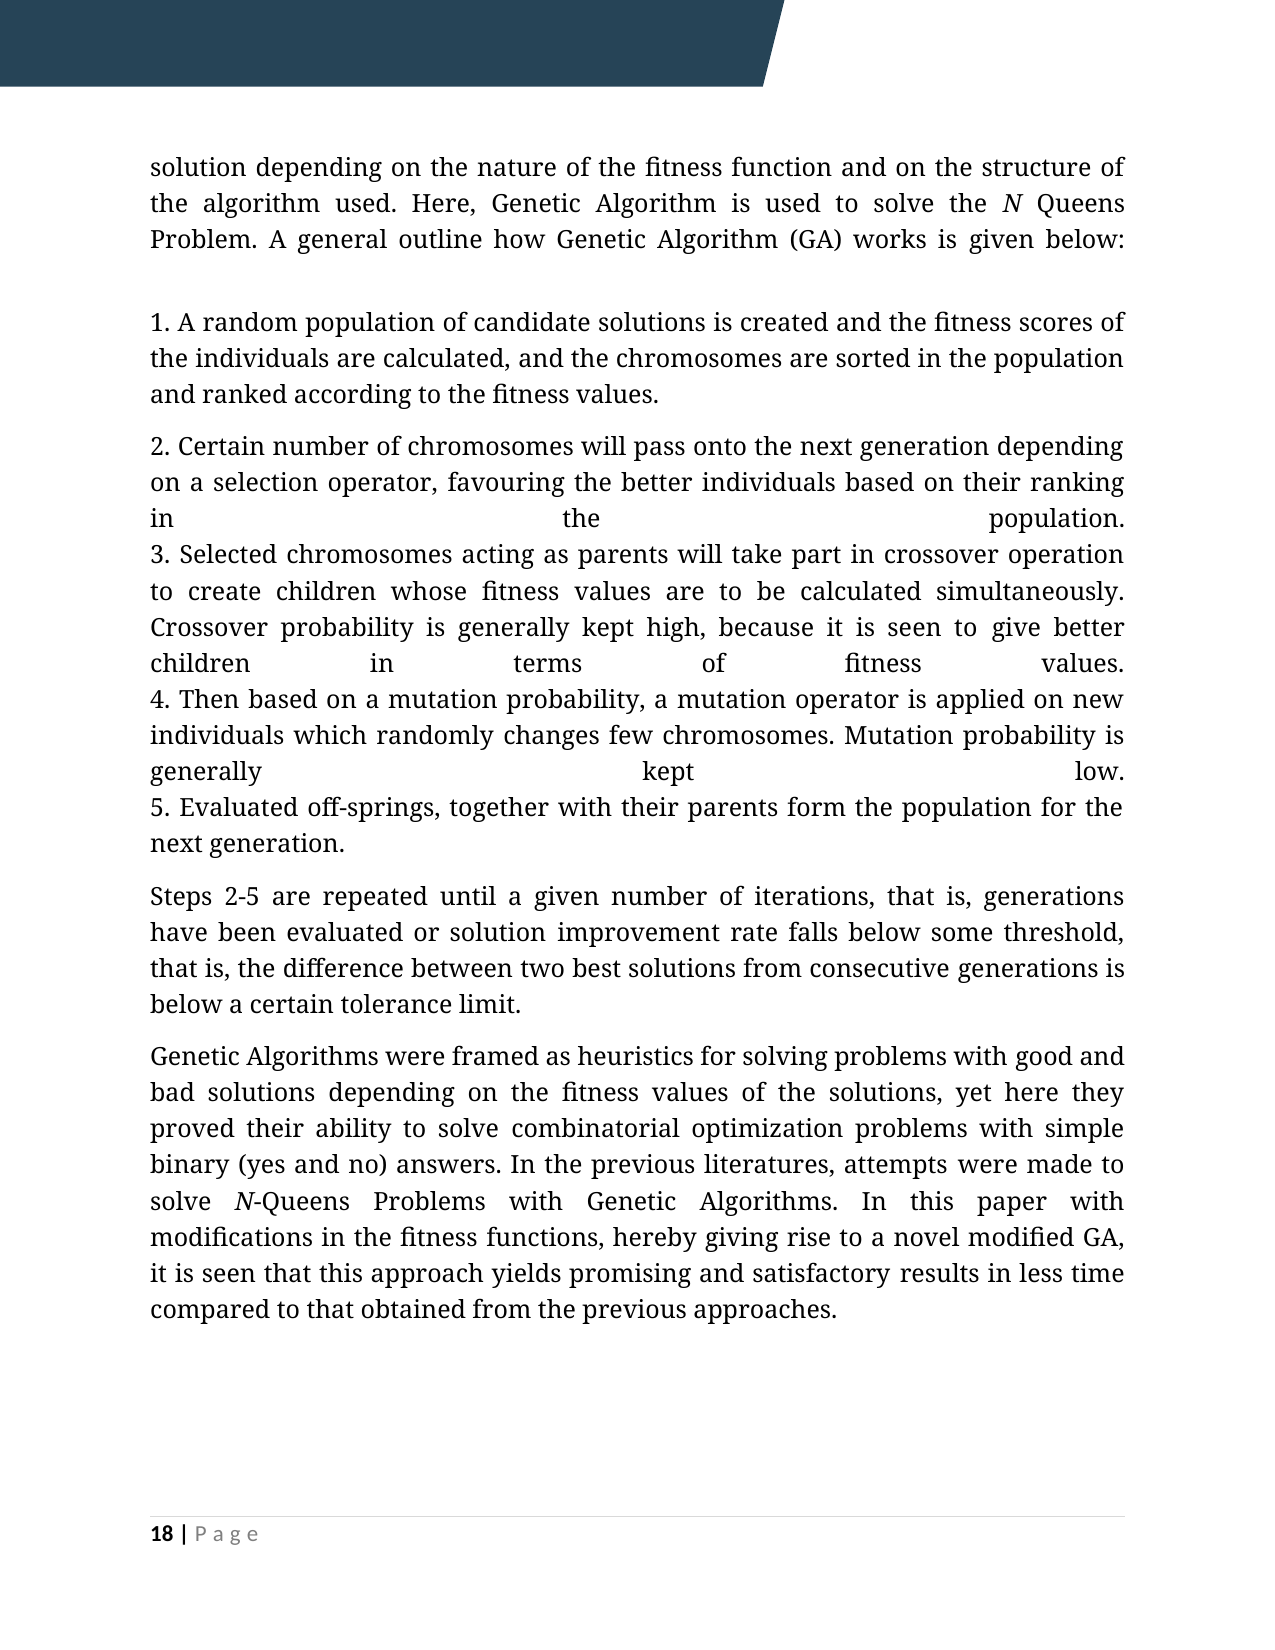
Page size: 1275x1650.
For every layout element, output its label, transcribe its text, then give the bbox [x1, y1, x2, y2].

text Genetic Algorithms were framed as heuristics for solving problems with good and bad solutions depending on the fitness values of the solutions, yet here they proved their ability to solve combinatorial optimization problems with simple binary (yes and no) answers. In the previous literatures, attempts were made to solve N-Queens Problems with Genetic Algorithms. In this paper with modifications in the fitness functions, hereby giving rise to a novel modified GA, it is seen that this approach yields promising and satisfactory results in less time compared to that obtained from the previous approaches. [150, 1039, 1125, 1325]
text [150, 150, 1125, 286]
text 1. A random population of candidate solutions is created and the fitness scores of the individuals are calculated, and the chromosomes are sorted in the population and ranked according to the fitness values. [150, 304, 1125, 410]
text 2. Certain number of chromosomes will pass onto the next generation depending on a selection operator, favouring the better individuals based on their ranking in the population. 3. Selected chromosomes acting as parents will take part in crossover operation to create children whose fitness values are to be calculated simultaneously. Crossover probability is generally kept high, because it is seen to give better children in terms of fitness values. 4. Then based on a mutation probability, a mutation operator is applied on new individuals which randomly changes few chromosomes. Mutation probability is generally kept low. 5. Evaluated off-springs, together with their parents form the population for the next generation. [150, 429, 1125, 859]
text Steps 2-5 are repeated until a given number of iterations, that is, generations have been evaluated or solution improvement rate falls below some threshold, that is, the difference between two best solutions from consecutive generations is below a certain tolerance limit. [150, 878, 1125, 1020]
